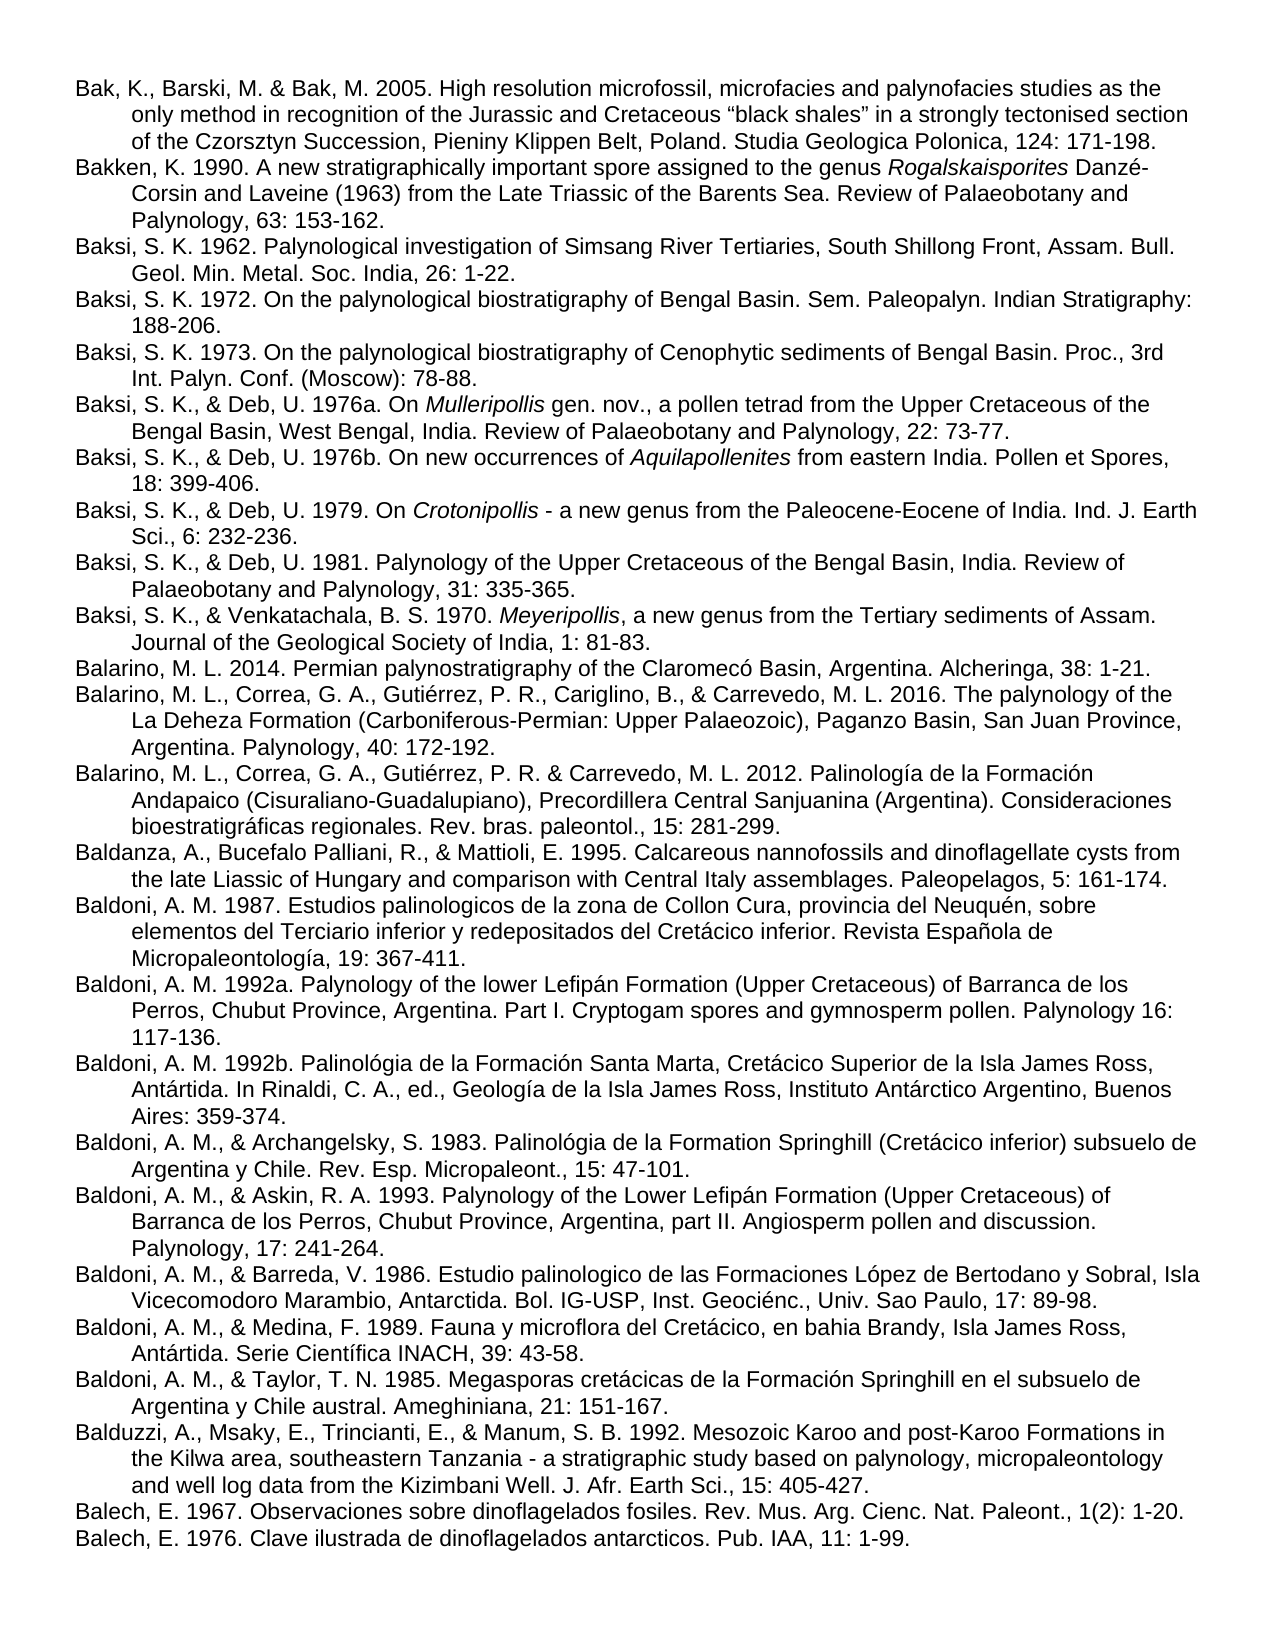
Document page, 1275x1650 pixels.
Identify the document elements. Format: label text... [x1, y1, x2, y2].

text Baksi, S. K. 1972. On the palynological biostratigraphy of Bengal Basin. Sem. Paleopalyn. Indian Stratigraphy: 188-206. [75, 286, 1200, 338]
text Baksi, S. K., & Deb, U. 1981. Palynology of the Upper Cretaceous of the Bengal Basin, India. Review of Palaeobotany and Palynology, 31: 335-365. [75, 549, 1200, 602]
text Balech, E. 1976. Clave ilustrada de dinoflagelados antarcticos. Pub. IAA, 11: 1-99. [75, 1524, 1200, 1551]
text Bak, K., Barski, M. & Bak, M. 2005. High resolution microfossil, microfacies and palynofacies studies as the only method in recognition of the Jurassic and Cretaceous “black shales” in a strongly tectonised section of the Czorsztyn Succession, Pieniny Klippen Belt, Poland. Studia Geologica Polonica, 124: 171-198. [75, 75, 1200, 154]
text Baldoni, A. M., & Medina, F. 1989. Fauna y microflora del Cretácico, en bahia Brandy, Isla James Ross, Antártida. Serie Científica INACH, 39: 43-58. [75, 1314, 1200, 1366]
text Baldoni, A. M., & Askin, R. A. 1993. Palynology of the Lower Lefipán Formation (Upper Cretaceous) of Barranca de los Perros, Chubut Province, Argentina, part II. Angiosperm pollen and discussion. Palynology, 17: 241-264. [75, 1182, 1200, 1261]
text Baksi, S. K., & Deb, U. 1979. On Crotonipollis - a new genus from the Paleocene-Eocene of India. Ind. J. Earth Sci., 6: 232-236. [75, 497, 1200, 549]
text Baksi, S. K., & Deb, U. 1976a. On Mulleripollis gen. nov., a pollen tetrad from the Upper Cretaceous of the Bengal Basin, West Bengal, India. Review of Palaeobotany and Palynology, 22: 73-77. [75, 391, 1200, 444]
text Baldanza, A., Bucefalo Palliani, R., & Mattioli, E. 1995. Calcareous nannofossils and dinoflagellate cysts from the late Liassic of Hungary and comparison with Central Italy assemblages. Paleopelagos, 5: 161-174. [75, 839, 1200, 892]
text Baldoni, A. M., & Taylor, T. N. 1985. Megasporas cretácicas de la Formación Springhill en el subsuelo de Argentina y Chile austral. Ameghiniana, 21: 151-167. [75, 1366, 1200, 1419]
text Baldoni, A. M. 1987. Estudios palinologicos de la zona de Collon Cura, provincia del Neuquén, sobre elementos del Terciario inferior y redepositados del Cretácico inferior. Revista Española de Micropaleontología, 19: 367-411. [75, 892, 1200, 971]
text Balarino, M. L., Correa, G. A., Gutiérrez, P. R., Cariglino, B., & Carrevedo, M. L. 2016. The palynology of the La Deheza Formation (Carboniferous-Permian: Upper Palaeozoic), Paganzo Basin, San Juan Province, Argentina. Palynology, 40: 172-192. [75, 681, 1200, 760]
text Baldoni, A. M. 1992a. Palynology of the lower Lefipán Formation (Upper Cretaceous) of Barranca de los Perros, Chubut Province, Argentina. Part I. Cryptogam spores and gymnosperm pollen. Palynology 16: 117-136. [75, 971, 1200, 1050]
text Baksi, S. K., & Deb, U. 1976b. On new occurrences of Aquilapollenites from eastern India. Pollen et Spores, 18: 399-406. [75, 444, 1200, 497]
text Balarino, M. L. 2014. Permian palynostratigraphy of the Claromecó Basin, Argentina. Alcheringa, 38: 1-21. [75, 655, 1200, 681]
text Baldoni, A. M., & Barreda, V. 1986. Estudio palinologico de las Formaciones López de Bertodano y Sobral, Isla Vicecomodoro Marambio, Antarctida. Bol. IG-USP, Inst. Geociénc., Univ. Sao Paulo, 17: 89-98. [75, 1261, 1200, 1314]
text Balech, E. 1967. Observaciones sobre dinoflagelados fosiles. Rev. Mus. Arg. Cienc. Nat. Paleont., 1(2): 1-20. [75, 1498, 1200, 1524]
text Balarino, M. L., Correa, G. A., Gutiérrez, P. R. & Carrevedo, M. L. 2012. Palinología de la Formación Andapaico (Cisuraliano-Guadalupiano), Precordillera Central Sanjuanina (Argentina). Consideraciones bioestratigráficas regionales. Rev. bras. paleontol., 15: 281-299. [75, 760, 1200, 839]
text Bakken, K. 1990. A new stratigraphically important spore assigned to the genus Rogalskaisporites Danzé-Corsin and Laveine (1963) from the Late Triassic of the Barents Sea. Review of Palaeobotany and Palynology, 63: 153-162. [75, 154, 1200, 233]
text Baksi, S. K. 1962. Palynological investigation of Simsang River Tertiaries, South Shillong Front, Assam. Bull. Geol. Min. Metal. Soc. India, 26: 1-22. [75, 233, 1200, 286]
text Baldoni, A. M. 1992b. Palinológia de la Formación Santa Marta, Cretácico Superior de la Isla James Ross, Antártida. In Rinaldi, C. A., ed., Geología de la Isla James Ross, Instituto Antárctico Argentino, Buenos Aires: 359-374. [75, 1050, 1200, 1129]
text Baksi, S. K., & Venkatachala, B. S. 1970. Meyeripollis, a new genus from the Tertiary sediments of Assam. Journal of the Geological Society of India, 1: 81-83. [75, 602, 1200, 655]
text Baldoni, A. M., & Archangelsky, S. 1983. Palinológia de la Formation Springhill (Cretácico inferior) subsuelo de Argentina y Chile. Rev. Esp. Micropaleont., 15: 47-101. [75, 1129, 1200, 1182]
text Baksi, S. K. 1973. On the palynological biostratigraphy of Cenophytic sediments of Bengal Basin. Proc., 3rd Int. Palyn. Conf. (Moscow): 78-88. [75, 338, 1200, 391]
text Balduzzi, A., Msaky, E., Trincianti, E., & Manum, S. B. 1992. Mesozoic Karoo and post-Karoo Formations in the Kilwa area, southeastern Tanzania - a stratigraphic study based on palynology, micropaleontology and well log data from the Kizimbani Well. J. Afr. Earth Sci., 15: 405-427. [75, 1419, 1200, 1498]
